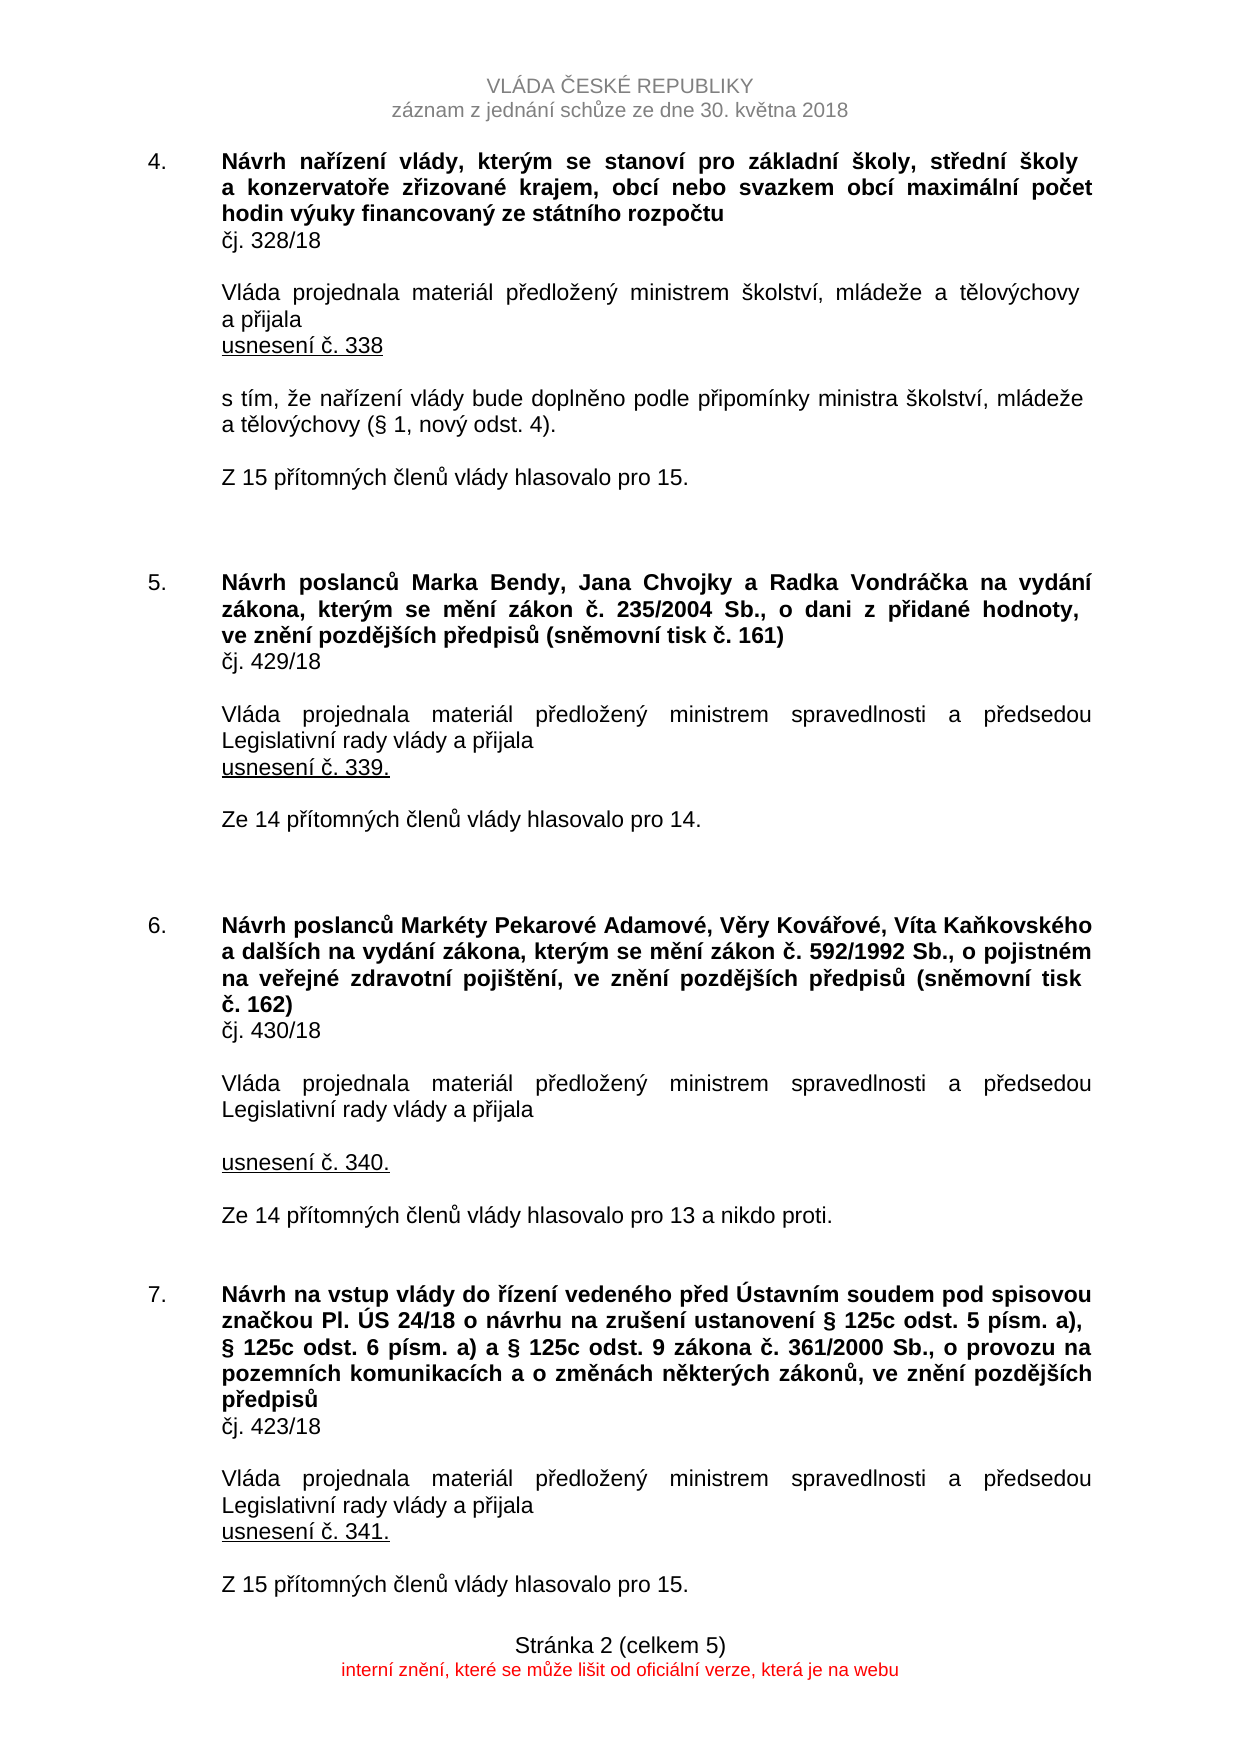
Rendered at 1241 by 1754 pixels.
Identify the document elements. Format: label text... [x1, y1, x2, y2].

text Vláda projednala materiál předložený ministrem spravedlnosti a předsedou Legislativní rady vlády a přijala [148, 1465, 1093, 1518]
text Vláda projednala materiál předložený ministrem školství‚ mládeže a tělovýchovy a přijala [148, 279, 1093, 332]
text 5. Návrh poslanců Marka Bendy, Jana Chvojky a Radka Vondráčka na vydání zákona, kterým se mění zákon č. 235/2004 Sb., o dani z přidané hodnoty, ve znění pozdějších předpisů (sněmovní tisk č. 161) [148, 569, 1093, 648]
text Z 15 přítomných členů vlády hlasovalo pro 15. [148, 464, 1093, 490]
text 7. Návrh na vstup vlády do řízení vedeného před Ústavním soudem pod spisovou značkou Pl. ÚS 24/18 o návrhu na zrušení ustanovení § 125c odst. 5 písm. a), § 125c odst. 6 písm. a) a § 125c odst. 9 zákona č. 361/2000 Sb., o provozu na pozemních komunikacích a o změnách některých zákonů, ve znění pozdějších předpisů [148, 1281, 1093, 1413]
text s tím, že nařízení vlády bude doplněno podle připomínky ministra školství, mládeže a tělovýchovy (§ 1, nový odst. 4). [148, 385, 1093, 437]
text 6. Návrh poslanců Markéty Pekarové Adamové, Věry Kovářové, Víta Kaňkovského a dalších na vydání zákona, kterým se mění zákon č. 592/1992 Sb., o pojistném na veřejné zdravotní pojištění, ve znění pozdějších předpisů (sněmovní tisk č. 162) [148, 912, 1093, 1017]
text čj. 430/18 [148, 1017, 1093, 1044]
text čj. 423/18 [148, 1413, 1093, 1439]
text usnesení č. 338 [148, 332, 1093, 358]
text 4. Návrh nařízení vlády, kterým se stanoví pro základní školy, střední školy a konzervatoře zřizované krajem, obcí nebo svazkem obcí maximální počet hodin výuky financovaný ze státního rozpočtu [148, 148, 1093, 227]
text čj. 429/18 [148, 648, 1093, 675]
text usnesení č. 339. [148, 754, 1093, 780]
text čj. 328/18 [148, 227, 1093, 253]
text Vláda projednala materiál předložený ministrem spravedlnosti a předsedou Legislativní rady vlády a přijala [148, 1070, 1093, 1123]
text usnesení č. 341. [148, 1518, 1093, 1544]
text Ze 14 přítomných členů vlády hlasovalo pro 14. [148, 806, 1093, 833]
text Z 15 přítomných členů vlády hlasovalo pro 15. [148, 1571, 1093, 1597]
text Vláda projednala materiál předložený ministrem spravedlnosti a předsedou Legislativní rady vlády a přijala [148, 701, 1093, 754]
text Ze 14 přítomných členů vlády hlasovalo pro 13 a nikdo proti. [148, 1202, 1093, 1228]
text usnesení č. 340. [148, 1149, 1093, 1175]
